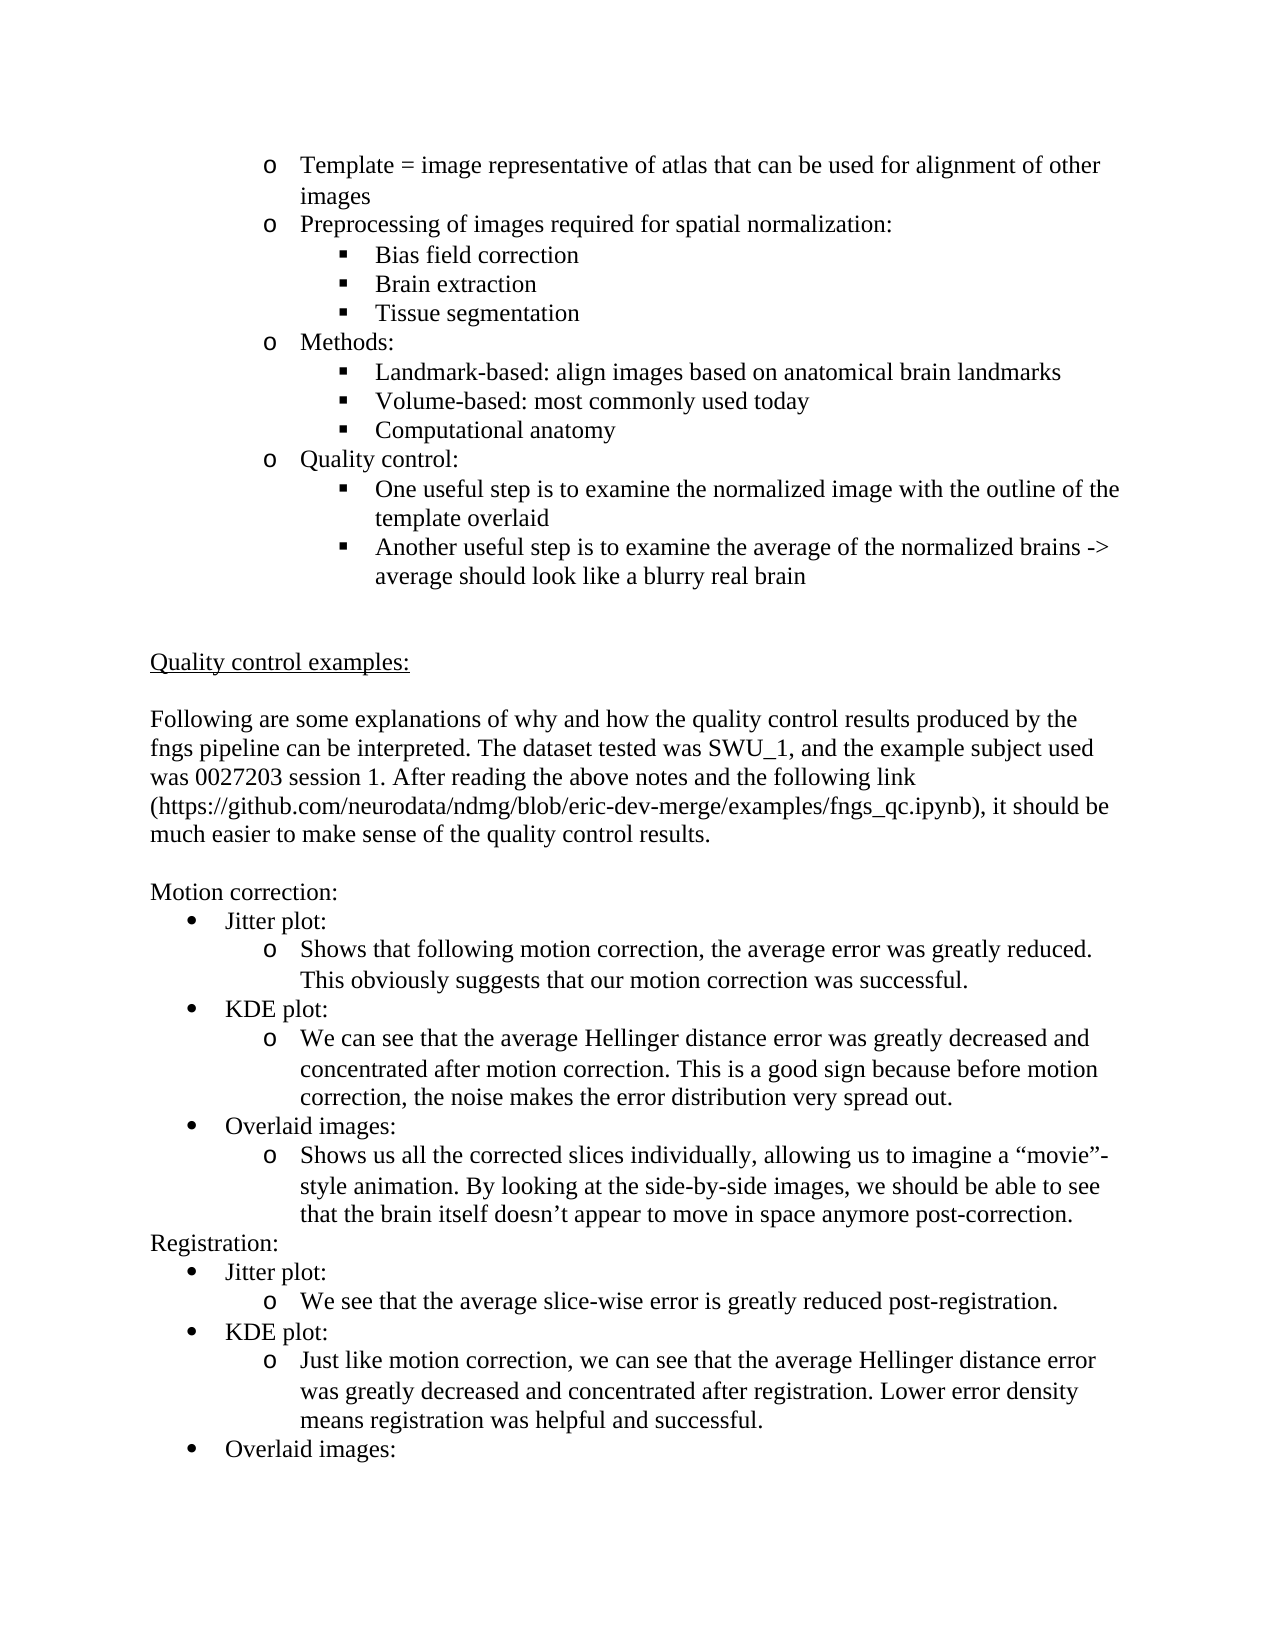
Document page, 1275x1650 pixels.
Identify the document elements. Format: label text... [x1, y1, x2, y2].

list Jitter plot: [187, 1257, 1125, 1286]
list Another useful step is to examine the average of the normalized brains -> average should look like a blurry real brain [337, 532, 1125, 589]
list Overlaid images: [187, 1434, 1125, 1462]
list Shows that following motion correction, the average error was greatly reduced. This obviously suggests that our motion correction was successful. [262, 934, 1125, 994]
list Computational anatomy [337, 415, 1125, 444]
list Volume-based: most commonly used today [337, 386, 1125, 415]
list We can see that the average Hellinger distance error was greatly decreased and concentrated after motion correction. This is a good sign because before motion correction, the noise makes the error distribution very spread out. [262, 1023, 1125, 1111]
text Following are some explanations of why and how the quality control results produced by the fngs pipeline can be interpreted. The dataset tested was SWU_1, and the example subject used was 0027203 session 1. After reading the above notes and the following link (https://github.com/neurodata/ndmg/blob/eric-dev-merge/examples/fngs_qc.ipynb), it should be much easier to make sense of the quality control results. [150, 704, 1125, 848]
list Brain extraction [337, 269, 1125, 298]
list Landmark-based: align images based on anatomical brain landmarks [337, 357, 1125, 386]
list Just like motion correction, we can see that the average Hellinger distance error was greatly decreased and concentrated after registration. Lower error density means registration was helpful and successful. [262, 1345, 1125, 1434]
list Quality control: [262, 444, 1125, 474]
list We see that the average slice-wise error is greatly reduced post-registration. [262, 1286, 1125, 1317]
text Registration: [150, 1228, 1125, 1257]
list KDE plot: [187, 994, 1125, 1023]
list KDE plot: [187, 1317, 1125, 1345]
list Bias field correction [337, 240, 1125, 269]
list Overlaid images: [187, 1111, 1125, 1140]
list Preprocessing of images required for spatial normalization: [262, 209, 1125, 240]
text Quality control examples: [150, 647, 1125, 676]
list One useful step is to examine the normalized image with the outline of the template overlaid [337, 474, 1125, 532]
list Template = image representative of atlas that can be used for alignment of other images [262, 150, 1125, 209]
list Jitter plot: [187, 906, 1125, 934]
text Motion correction: [150, 877, 1125, 906]
list Methods: [262, 327, 1125, 357]
list Shows us all the corrected slices individually, allowing us to imagine a “movie”-style animation. By looking at the side-by-side images, we should be able to see that the brain itself doesn’t appear to move in space anymore post-correction. [262, 1140, 1125, 1228]
list Tissue segmentation [337, 298, 1125, 327]
